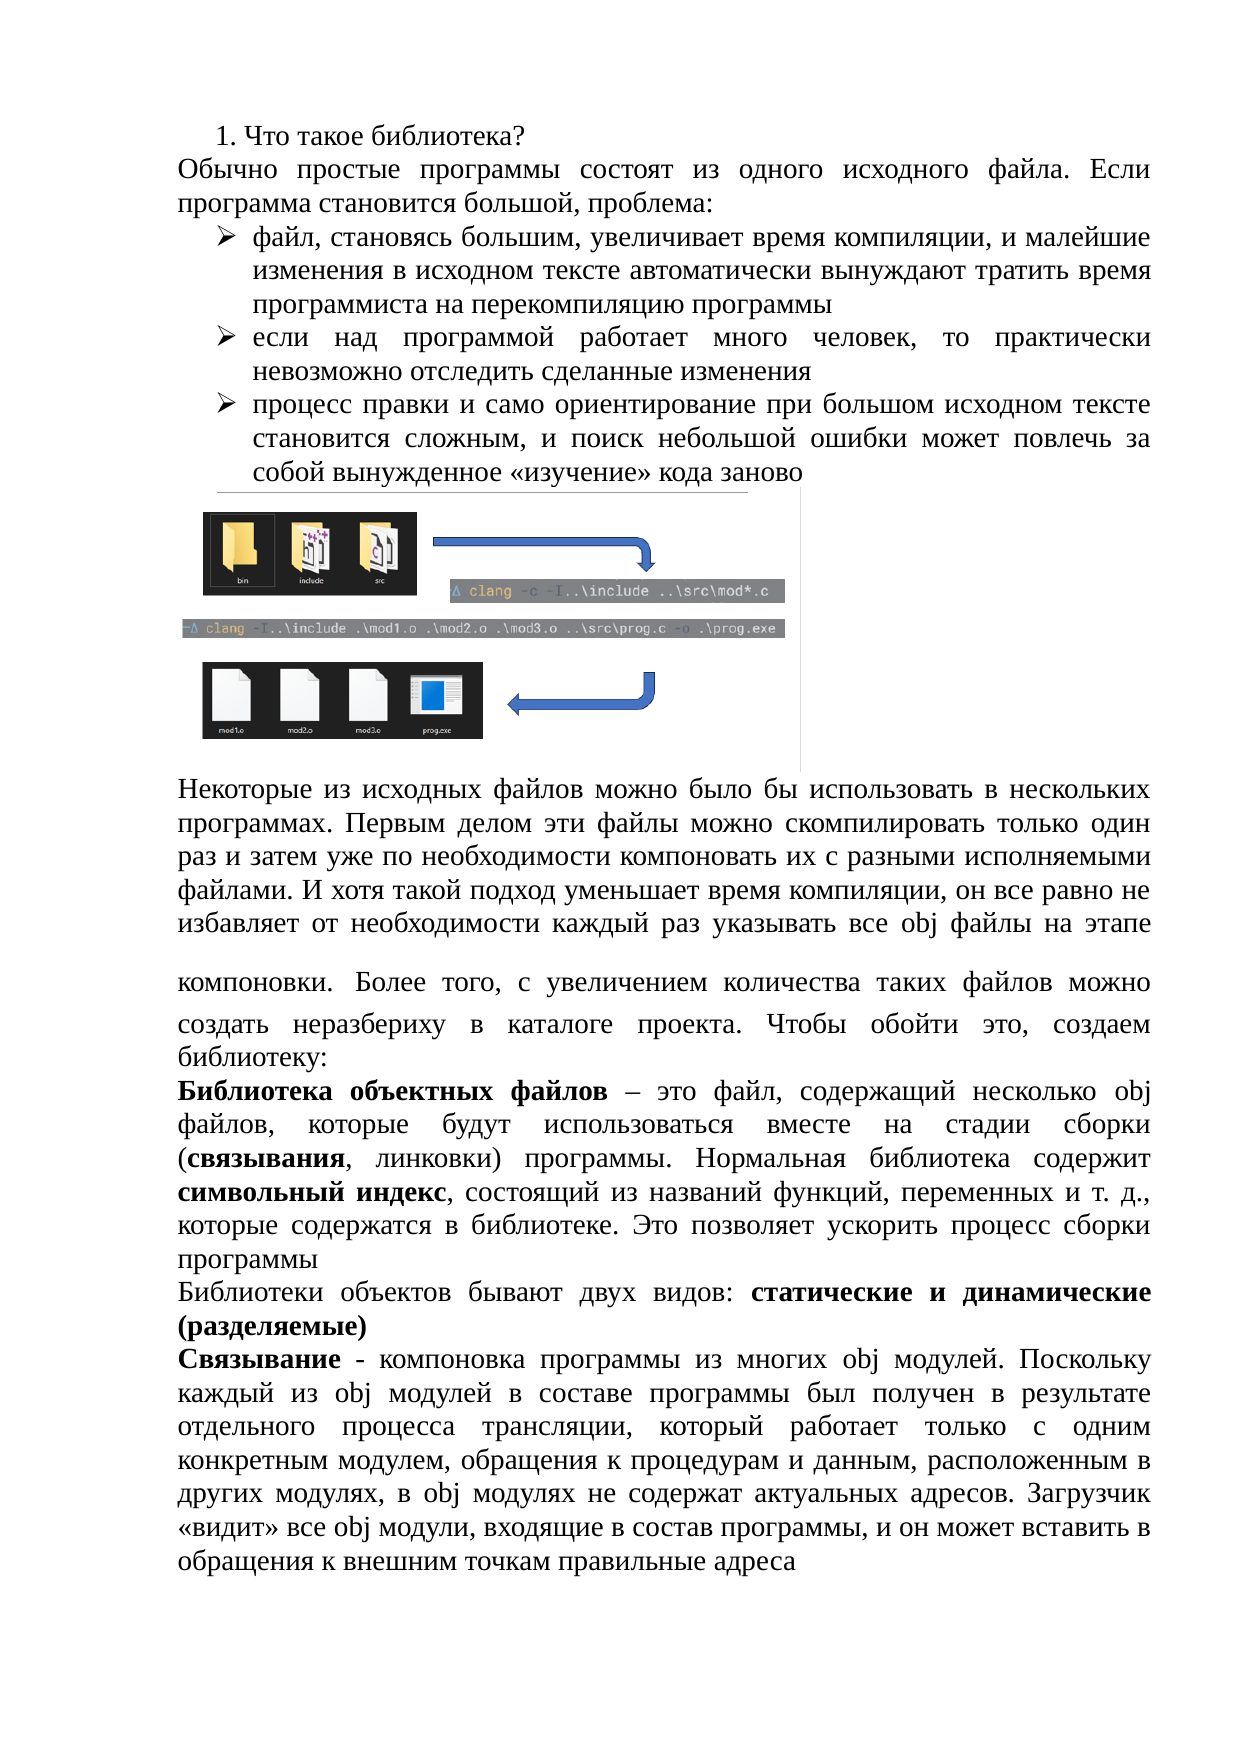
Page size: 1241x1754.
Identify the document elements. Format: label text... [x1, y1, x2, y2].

picture [177, 487, 801, 772]
list Что такое библиотека? [215, 118, 1152, 152]
text Библиотека объектных файлов – это файл, содержащий несколько obj файлов, которые будут использоваться вместе на стадии сборки (связывания, линковки) программы. Нормальная библиотека содержит символьный индекс, состоящий из названий функций, переменных и т. д., которые содержатся в библиотеке. Это позволяет ускорить процесс сборки программы [177, 1073, 1152, 1274]
text Связывание - компоновка программы из многих obj модулей. Поскольку каждый из obj модулей в составе программы был получен в результате отдельного процесса трансляции, который работает только с одним конкретным модулем, обращения к процедурам и данным, расположенным в других модулях, в obj модулях не содержат актуальных адресов. Загрузчик «видит» все obj модули, входящие в состав программы, и он может вставить в обращения к внешним точкам правильные адреса [177, 1341, 1152, 1576]
list файл, становясь большим, увеличивает время компиляции, и малейшие изменения в исходном тексте автоматически вынуждают тратить время программиста на перекомпиляцию программы [215, 219, 1152, 319]
list если над программой работает много человек, то практически невозможно отследить сделанные изменения [215, 319, 1152, 387]
text Некоторые из исходных файлов можно было бы использовать в нескольких программах. Первым делом эти файлы можно скомпилировать только один раз и затем уже по необходимости компоновать их с разными исполняемыми файлами. И хотя такой подход уменьшает время компиляции, он все равно не избавляет от необходимости каждый раз указывать все obj файлы на этапе компоновки. Более того, с увеличением количества таких файлов можно создать неразбериху в каталоге проекта. Чтобы обойти это, создаем библиотеку: [177, 771, 1152, 1073]
text Обычно простые программы состоят из одного исходного файла. Если программа становится большой, проблема: [177, 152, 1152, 219]
list процесс правки и само ориентирование при большом исходном тексте становится сложным, и поиск небольшой ошибки может повлечь за собой вынужденное «изучение» кода заново [215, 387, 1152, 487]
text Библиотеки объектов бывают двух видов: статические и динамические (разделяемые) [177, 1274, 1152, 1341]
